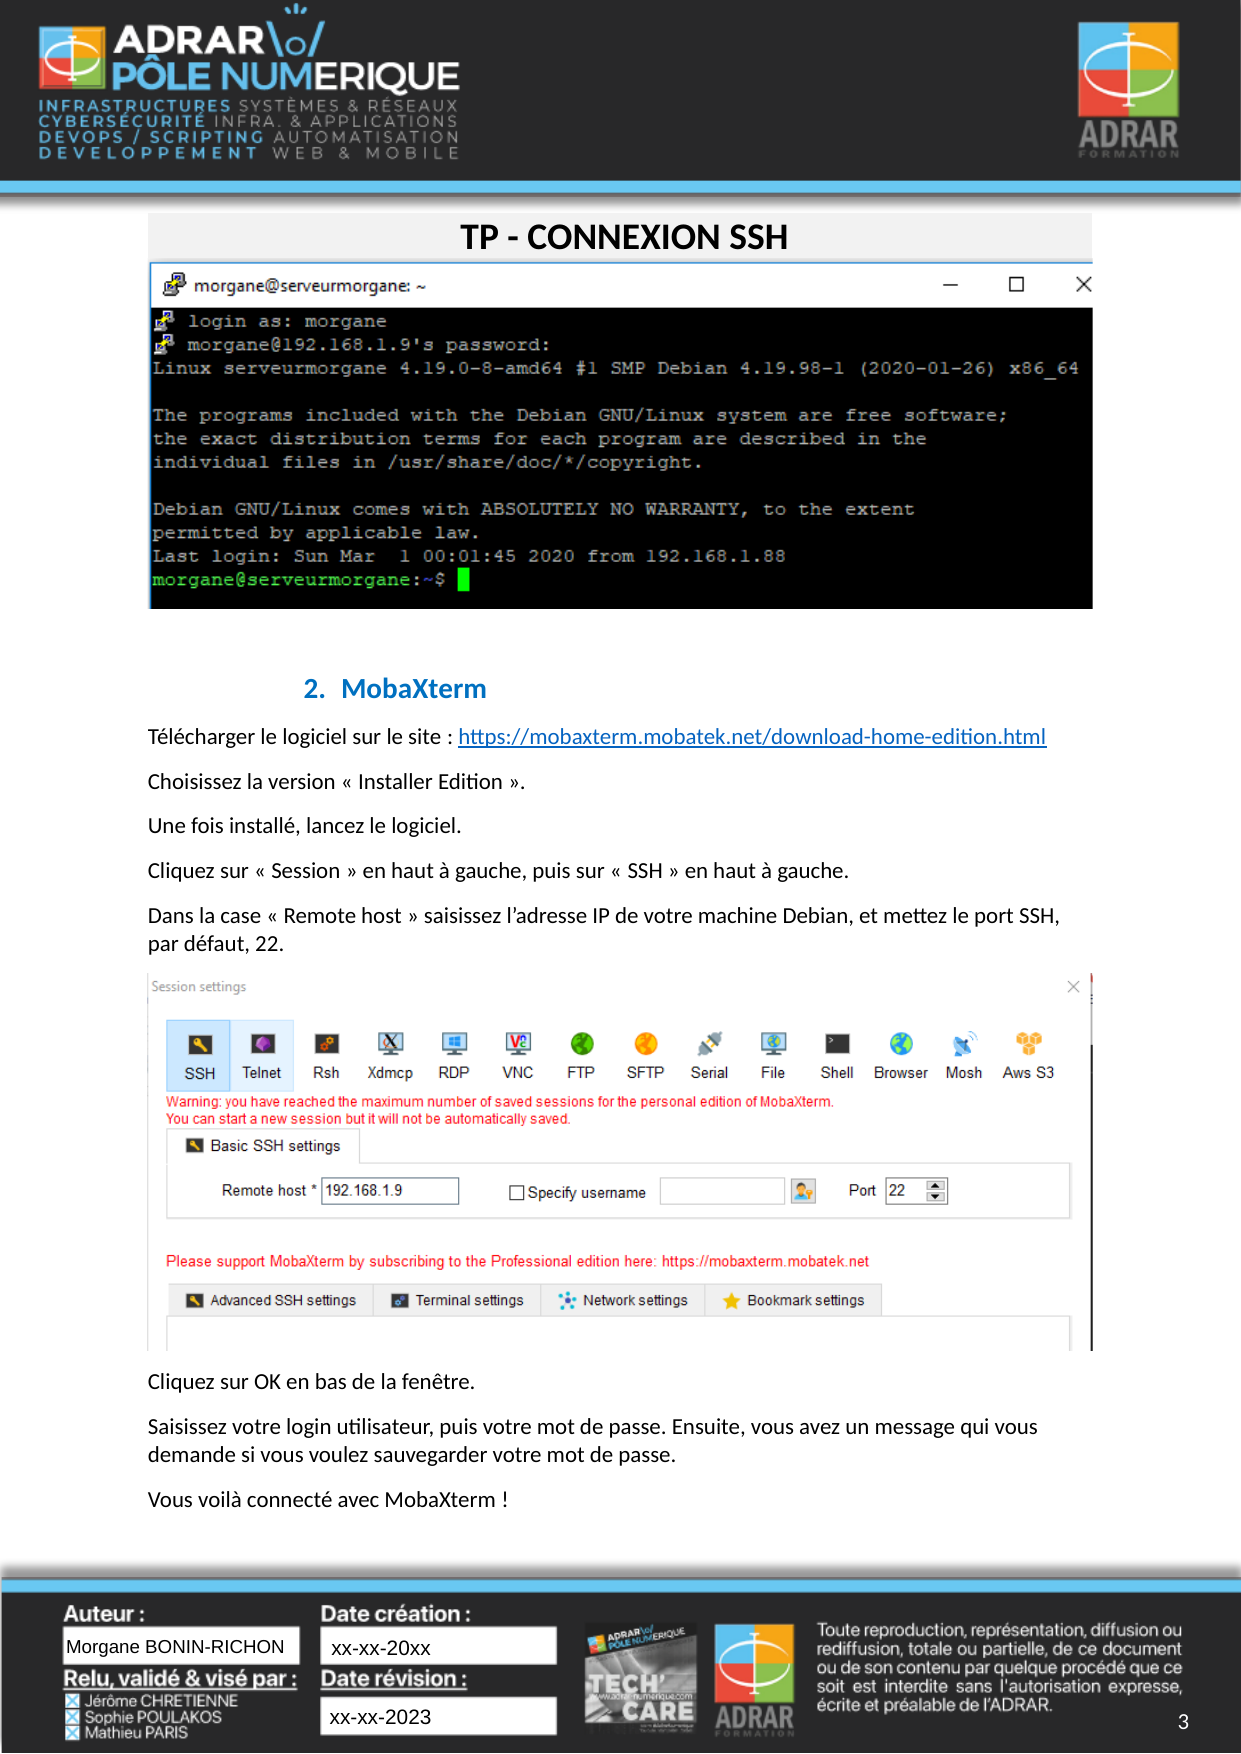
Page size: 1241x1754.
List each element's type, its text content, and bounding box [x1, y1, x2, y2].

text Vous voilà connecté avec MobaXterm ! [148, 1485, 1092, 1513]
text Une fois installé, lancez le logiciel. [148, 812, 1092, 840]
text Télécharger le logiciel sur le site : https://mobaxterm.mobatek.net/download-home-edition.html [148, 722, 1092, 750]
text Dans la case « Remote host » saisissez l’adresse IP de votre machine Debian, et mettez le port SSH, par défaut, 22. [148, 901, 1092, 957]
subtitle MobaXterm [303, 670, 1092, 706]
text Cliquez sur « Session » en haut à gauche, puis sur « SSH » en haut à gauche. [148, 856, 1092, 884]
text Choisissez la version « Installer Edition ». [148, 767, 1092, 795]
picture [147, 258, 1093, 609]
picture [0, 0, 1241, 197]
text Cliquez sur OK en bas de la fenêtre. [148, 1367, 1092, 1395]
picture [147, 973, 1093, 1351]
text Saisissez votre login utilisateur, puis votre mot de passe. Ensuite, vous avez un message qui vous demande si vous voulez sauvegarder votre mot de passe. [148, 1412, 1092, 1468]
picture [1, 1577, 1241, 1753]
